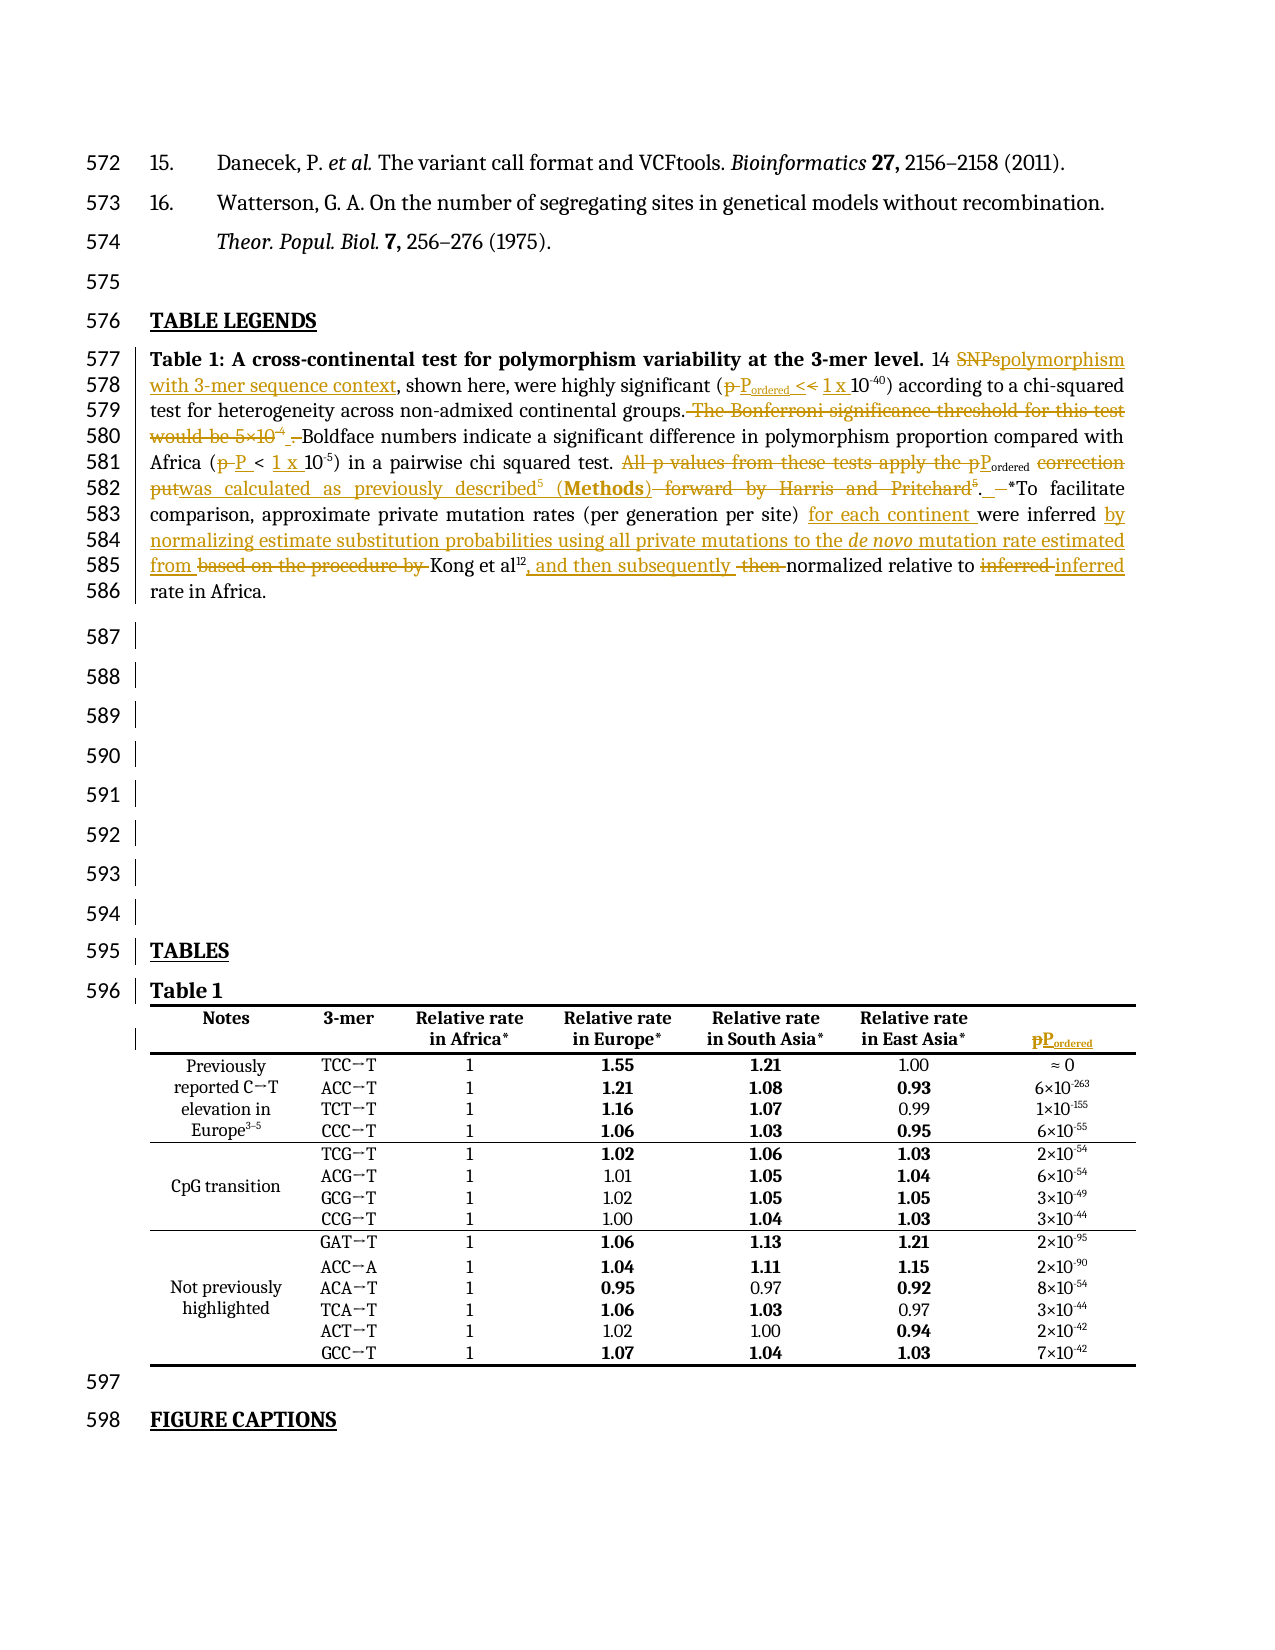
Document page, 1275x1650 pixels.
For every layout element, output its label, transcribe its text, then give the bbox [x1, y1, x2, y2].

text 15. Danecek, P. et al. The variant call format and VCFtools. Bioinformatics 27, 2156–2158 (2011). [150, 150, 1125, 176]
table_header [988, 1007, 1136, 1052]
table_cell 8×10-54 [988, 1278, 1136, 1299]
text TABLES [150, 938, 1125, 964]
table_cell 1.04 [544, 1253, 692, 1278]
table_cell 1 [396, 1076, 544, 1099]
table_cell TCG→T [302, 1143, 396, 1165]
table_cell 1 [396, 1278, 544, 1299]
table_cell 6×10-55 [988, 1121, 1136, 1142]
table_cell 1.04 [692, 1209, 840, 1230]
table_cell 1.05 [840, 1187, 988, 1209]
table_cell 1.01 [544, 1165, 692, 1187]
table_cell GCC→T [302, 1343, 396, 1364]
table_cell 0.97 [692, 1278, 840, 1299]
table_cell 1.13 [692, 1231, 840, 1253]
table_cell TCA→T [302, 1299, 396, 1321]
table_cell 0.94 [840, 1321, 988, 1342]
text FIGURE CAPTIONS [150, 1407, 1125, 1433]
table_cell 1.15 [840, 1253, 988, 1278]
table_header Relative rate in South Asia* [692, 1007, 840, 1052]
table_cell 1.21 [692, 1055, 840, 1076]
text 16. Watterson, G. A. On the number of segregating sites in genetical models without recombination. Theor. Popul. Biol. 7, 256–276 (1975). [150, 189, 1125, 255]
table_cell 0.99 [840, 1099, 988, 1121]
table_cell 1.06 [544, 1231, 692, 1253]
table_header Notes [150, 1007, 302, 1052]
table_cell 1 [396, 1299, 544, 1321]
table_cell 1.00 [840, 1055, 988, 1076]
table_cell 1 [396, 1055, 544, 1076]
table_cell 1 [396, 1321, 544, 1342]
table_cell ACT→T [302, 1321, 396, 1342]
table_cell CCG→T [302, 1209, 396, 1230]
table_cell 1.02 [544, 1187, 692, 1209]
table_cell Previously reported C→T elevation in Europe3–5 [150, 1055, 302, 1142]
table_cell 1.55 [544, 1055, 692, 1076]
table_cell 1.07 [544, 1343, 692, 1364]
table_cell 1.03 [840, 1343, 988, 1364]
text TABLE LEGENDS [150, 308, 1125, 334]
table_cell 2×10-90 [988, 1253, 1136, 1278]
table_cell 1.02 [544, 1321, 692, 1342]
table_cell Not previously highlighted [150, 1231, 302, 1364]
table_header Relative rate in East Asia* [840, 1007, 988, 1052]
table_cell 6×10-54 [988, 1165, 1136, 1187]
table_cell 1.03 [692, 1121, 840, 1142]
table_header Relative rate in Europe* [544, 1007, 692, 1052]
table_cell ACG→T [302, 1165, 396, 1187]
table_cell 1.00 [544, 1209, 692, 1230]
table_cell 3×10-44 [988, 1209, 1136, 1230]
table_cell 0.93 [840, 1076, 988, 1099]
table_cell 1 [396, 1187, 544, 1209]
table_cell 1 [396, 1165, 544, 1187]
table_cell TCT→T [302, 1099, 396, 1121]
table_cell 0.95 [840, 1121, 988, 1142]
table_cell GAT→T [302, 1231, 396, 1253]
table_cell 6×10-263 [988, 1076, 1136, 1099]
text Table 1: A cross-continental test for polymorphism variability at the 3-mer level. 14 , shown here, were highly significant ( 10-40) according to a chi-squared test for heterogeneity across non-admixed continental groups.Boldface numbers indicate a significant difference in polymorphism proportion compared with Africa (< 10-5) in a pairwise chi squared test. ordered .*To facilitate comparison, approximate private mutation rates (per generation per site) were inferred Kong et al12normalized relative to rate in Africa. [150, 347, 1125, 549]
table_cell 2×10-95 [988, 1231, 1136, 1253]
table_cell 1 [396, 1121, 544, 1142]
table_cell ACC→A [302, 1253, 396, 1278]
table_cell 0.97 [840, 1299, 988, 1321]
table_cell 1.08 [692, 1076, 840, 1099]
table_header Relative rate in Africa* [396, 1007, 544, 1052]
table_cell 1.03 [840, 1209, 988, 1230]
table_cell 1 [396, 1209, 544, 1230]
text Table 1 [150, 978, 1125, 1004]
table_cell 1.05 [692, 1187, 840, 1209]
table_cell 7×10-42 [988, 1343, 1136, 1364]
table_cell CCC→T [302, 1121, 396, 1142]
table_cell 1.05 [692, 1165, 840, 1187]
table_cell 1.06 [544, 1299, 692, 1321]
table_cell 1×10-155 [988, 1099, 1136, 1121]
table_cell 1 [396, 1253, 544, 1278]
table_cell 1.21 [544, 1076, 692, 1099]
table_cell 1.04 [692, 1343, 840, 1364]
table_cell ≈ 0 [988, 1055, 1136, 1076]
table_cell 1.06 [692, 1143, 840, 1165]
table_cell 1 [396, 1343, 544, 1364]
table_cell 3×10-44 [988, 1299, 1136, 1321]
table_cell 1.07 [692, 1099, 840, 1121]
table_cell 2×10-54 [988, 1143, 1136, 1165]
text Table 1: A cross-continental test for polymorphism variability at the 3-mer level. 14 , shown here, were highly significant ( 10-40) according to a chi-squared test for heterogeneity across non-admixed continental groups.Boldface numbers indicate a significant difference in polymorphism proportion compared with Africa (< 10-5) in a pairwise chi squared test. ordered .*To facilitate comparison, approximate private mutation rates (per generation per site) were inferred Kong et al12normalized relative to rate in Africa. [150, 550, 1125, 604]
table_cell ACC→T [302, 1076, 396, 1099]
table_cell 0.92 [840, 1278, 988, 1299]
table_cell 1.11 [692, 1253, 840, 1278]
table_cell 1.16 [544, 1099, 692, 1121]
table_cell 1 [396, 1143, 544, 1165]
table_cell 1.04 [840, 1165, 988, 1187]
table_cell 1.02 [544, 1143, 692, 1165]
table_cell 1 [396, 1099, 544, 1121]
table_header 3-mer [302, 1007, 396, 1052]
table_cell 1.03 [692, 1299, 840, 1321]
table_cell 3×10-49 [988, 1187, 1136, 1209]
table_cell 1.03 [840, 1143, 988, 1165]
table_cell GCG→T [302, 1187, 396, 1209]
table_cell 1.21 [840, 1231, 988, 1253]
table_cell TCC→T [302, 1055, 396, 1076]
table_cell CpG transition [150, 1143, 302, 1230]
table_cell 2×10-42 [988, 1321, 1136, 1342]
table_cell 1 [396, 1231, 544, 1253]
table_cell 0.95 [544, 1278, 692, 1299]
table_cell 1.00 [692, 1321, 840, 1342]
table_cell ACA→T [302, 1278, 396, 1299]
table_cell 1.06 [544, 1121, 692, 1142]
